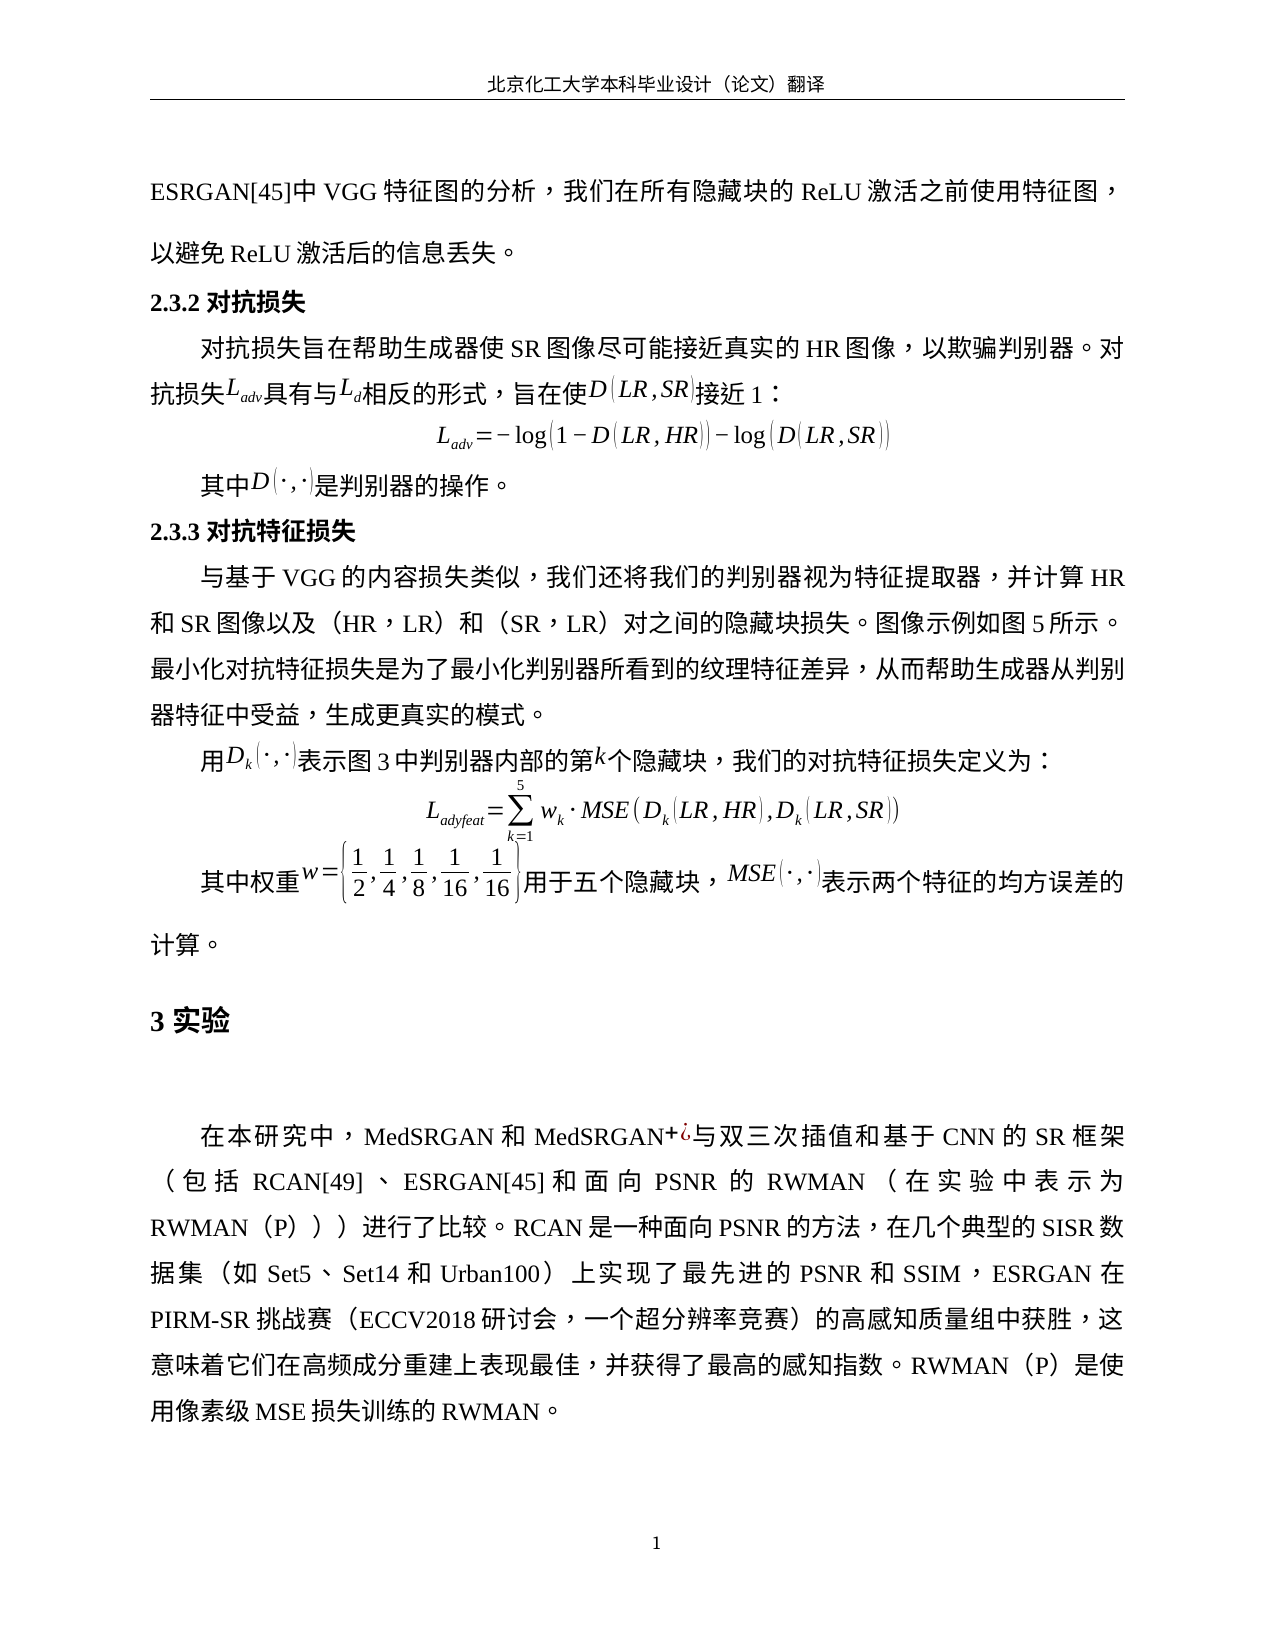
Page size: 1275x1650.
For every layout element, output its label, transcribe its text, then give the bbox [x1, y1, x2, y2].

text 其中权重用于五个隐藏块，表示两个特征的均方误差的计算。 [150, 842, 1125, 967]
text 其中是判别器的操作。 [150, 458, 1125, 504]
subtitle 2.3.3 对抗特征损失 [150, 504, 1125, 550]
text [150, 150, 1125, 275]
text 在本研究中，MedSRGAN和MedSRGAN与双三次插值和基于CNN的SR框架（包括RCAN[49]、ESRGAN[45]和面向PSNR的RWMAN（在实验中表示为RWMAN（P）））进行了比较。RCAN是一种面向PSNR的方法，在几个典型的SISR数据集（如Set5、Set14和Urban100）上实现了最先进的PSNR和SSIM，ESRGAN在PIRM-SR挑战赛（ECCV2018研讨会，一个超分辨率竞赛）的高感知质量组中获胜，这意味着它们在高频成分重建上表现最佳，并获得了最高的感知指数。RWMAN（P）是使用像素级MSE损失训练的RWMAN。 [150, 1108, 1125, 1429]
text 用表示图3中判别器内部的第个隐藏块，我们的对抗特征损失定义为： [150, 733, 1125, 779]
subtitle 2.3.2 对抗损失 [150, 275, 1125, 321]
subtitle 3 实验 [150, 1001, 1125, 1040]
text 与基于VGG的内容损失类似，我们还将我们的判别器视为特征提取器，并计算HR和SR图像以及（HR，LR）和（SR，LR）对之间的隐藏块损失。图像示例如图5所示。最小化对抗特征损失是为了最小化判别器所看到的纹理特征差异，从而帮助生成器从判别器特征中受益，生成更真实的模式。 [150, 550, 1125, 733]
text 对抗损失旨在帮助生成器使SR图像尽可能接近真实的HR图像，以欺骗判别器。对抗损失具有与相反的形式，旨在使接近1： [150, 321, 1125, 412]
